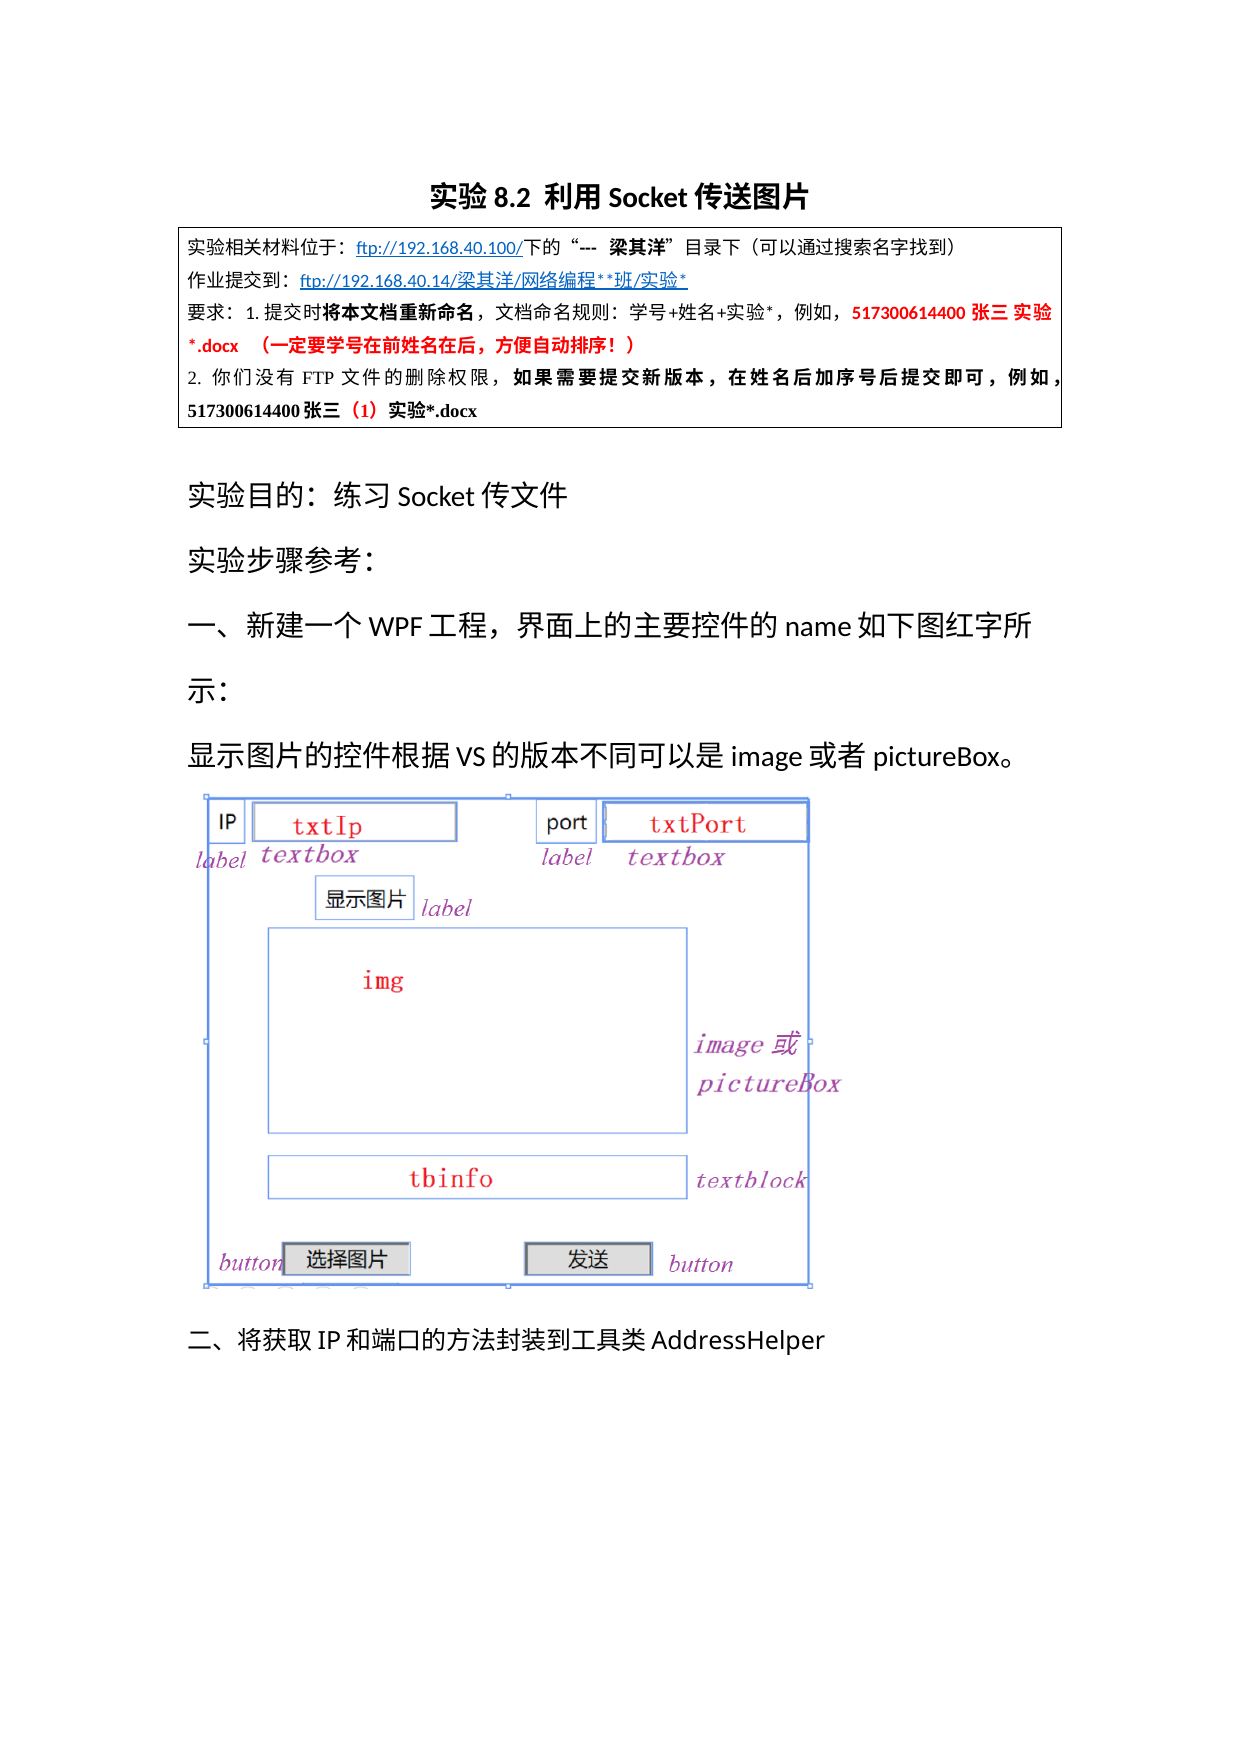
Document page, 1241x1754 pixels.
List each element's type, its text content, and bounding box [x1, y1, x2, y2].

text 要求：1. 提交时将本文档重新命名，文档命名规则：学号+姓名+实验*，例如，517300614400 张三 实验*.docx （一定要学号在前姓名在后，方便自动排序！） [187, 295, 1053, 357]
text 显示图片的控件根据VS的版本不同可以是image或者pictureBox。 [187, 721, 1053, 786]
text 实验8.2 利用Socket 传送图片 [187, 162, 1053, 227]
text 一、新建一个WPF工程，界面上的主要控件的name如下图红字所示： [187, 591, 1053, 721]
text 实验目的：练习Socket传文件 [187, 461, 1053, 526]
text 实验相关材料位于：ftp://192.168.40.100/下的“--- 梁其洋”目录下（可以通过搜索名字找到） [179, 228, 1061, 263]
text 2. 你们没有FTP文件的删除权限，如果需要提交新版本，在姓名后加序号后提交即可，例如，517300614400张三（1）实验*.docx [179, 357, 1061, 427]
text 作业提交到：ftp://192.168.40.14/梁其洋/网络编程**班/实验* [187, 263, 1053, 295]
text 实验步骤参考： [187, 526, 1053, 591]
picture [187, 785, 847, 1290]
text 二、将获取IP和端口的方法封装到工具类AddressHelper [187, 1306, 1053, 1371]
